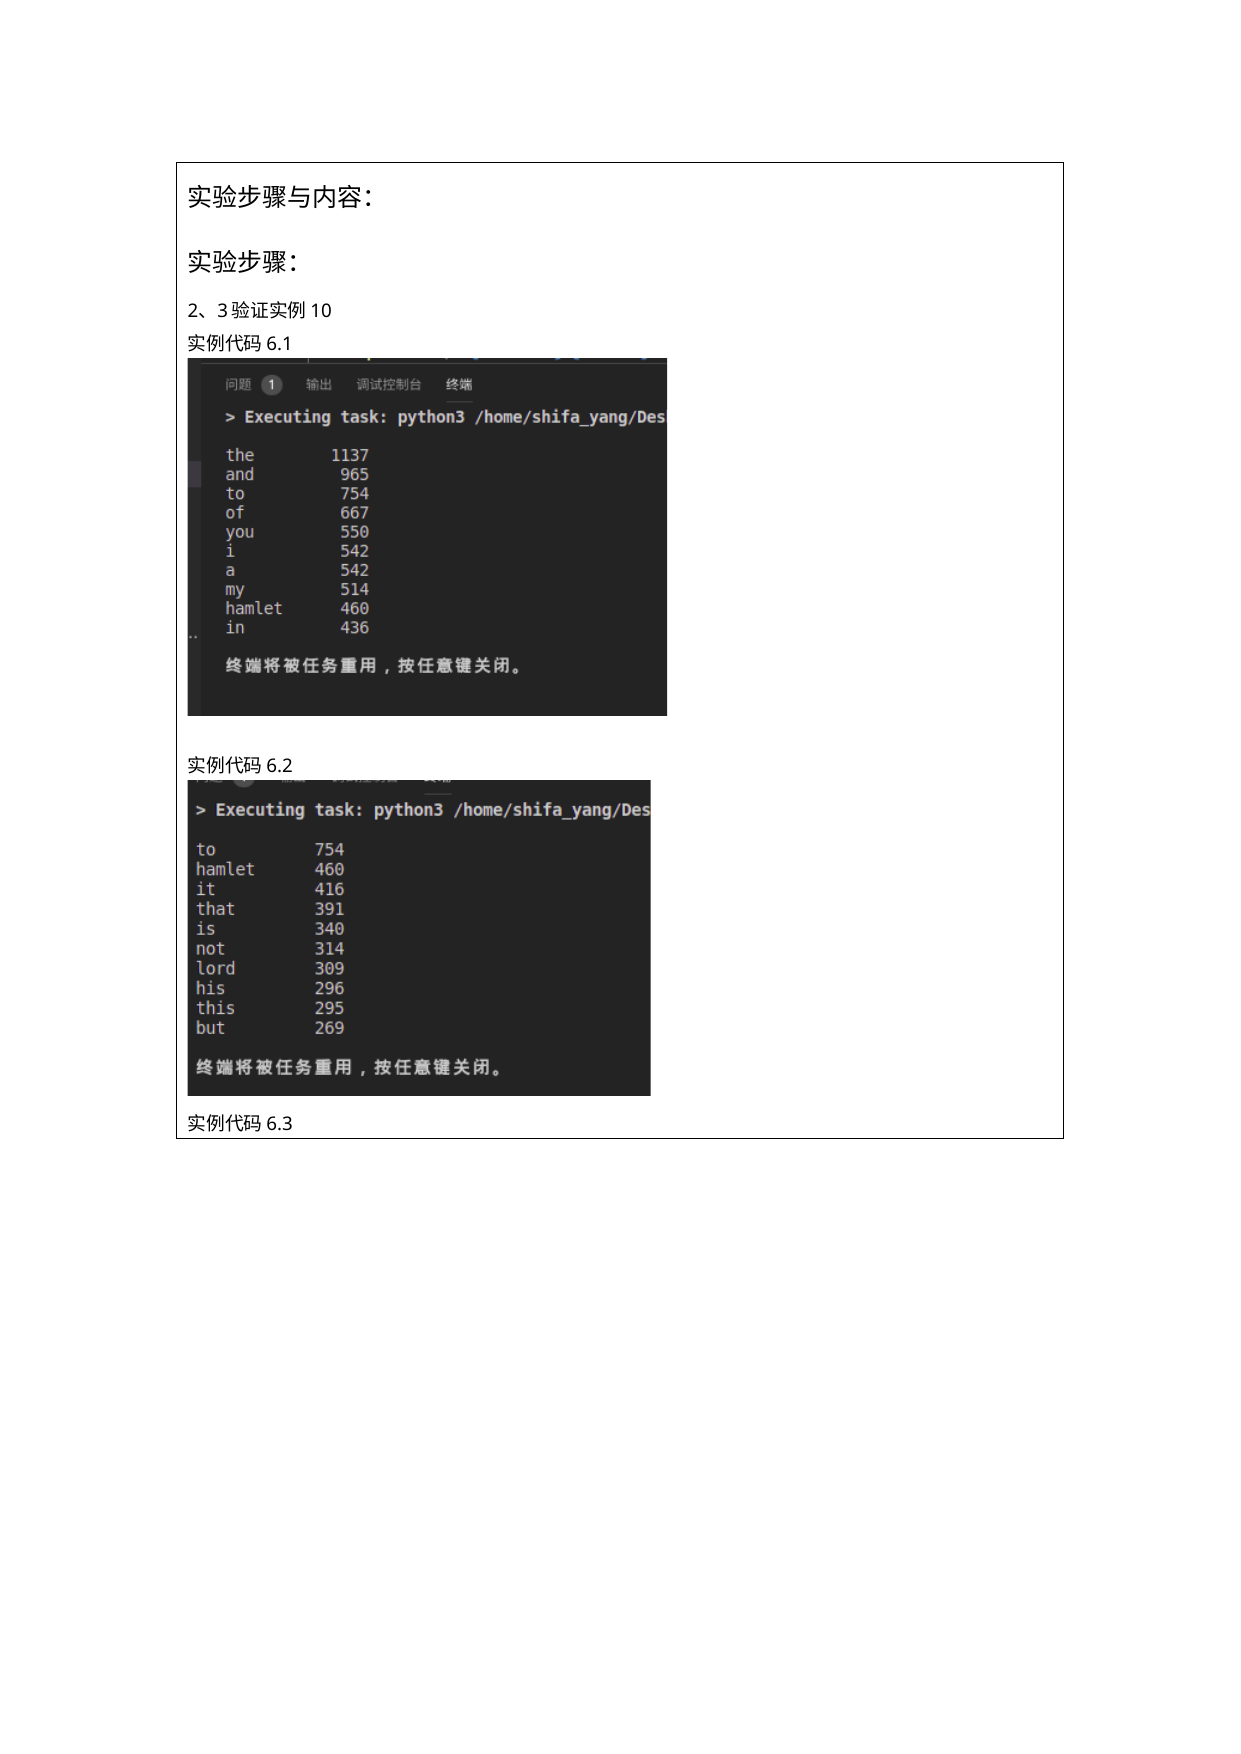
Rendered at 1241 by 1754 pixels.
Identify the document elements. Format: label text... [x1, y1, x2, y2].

table_cell 实验步骤与内容： 实验步骤： 2、3验证实例10 实例代码6.1 实例代码6.2 实例代码6.3 实例代码6.4 习题选做 习题6.1 习题6.2 习题6.4 习题6.6 [177, 163, 1063, 1138]
picture [187, 358, 668, 716]
picture [187, 780, 651, 1096]
